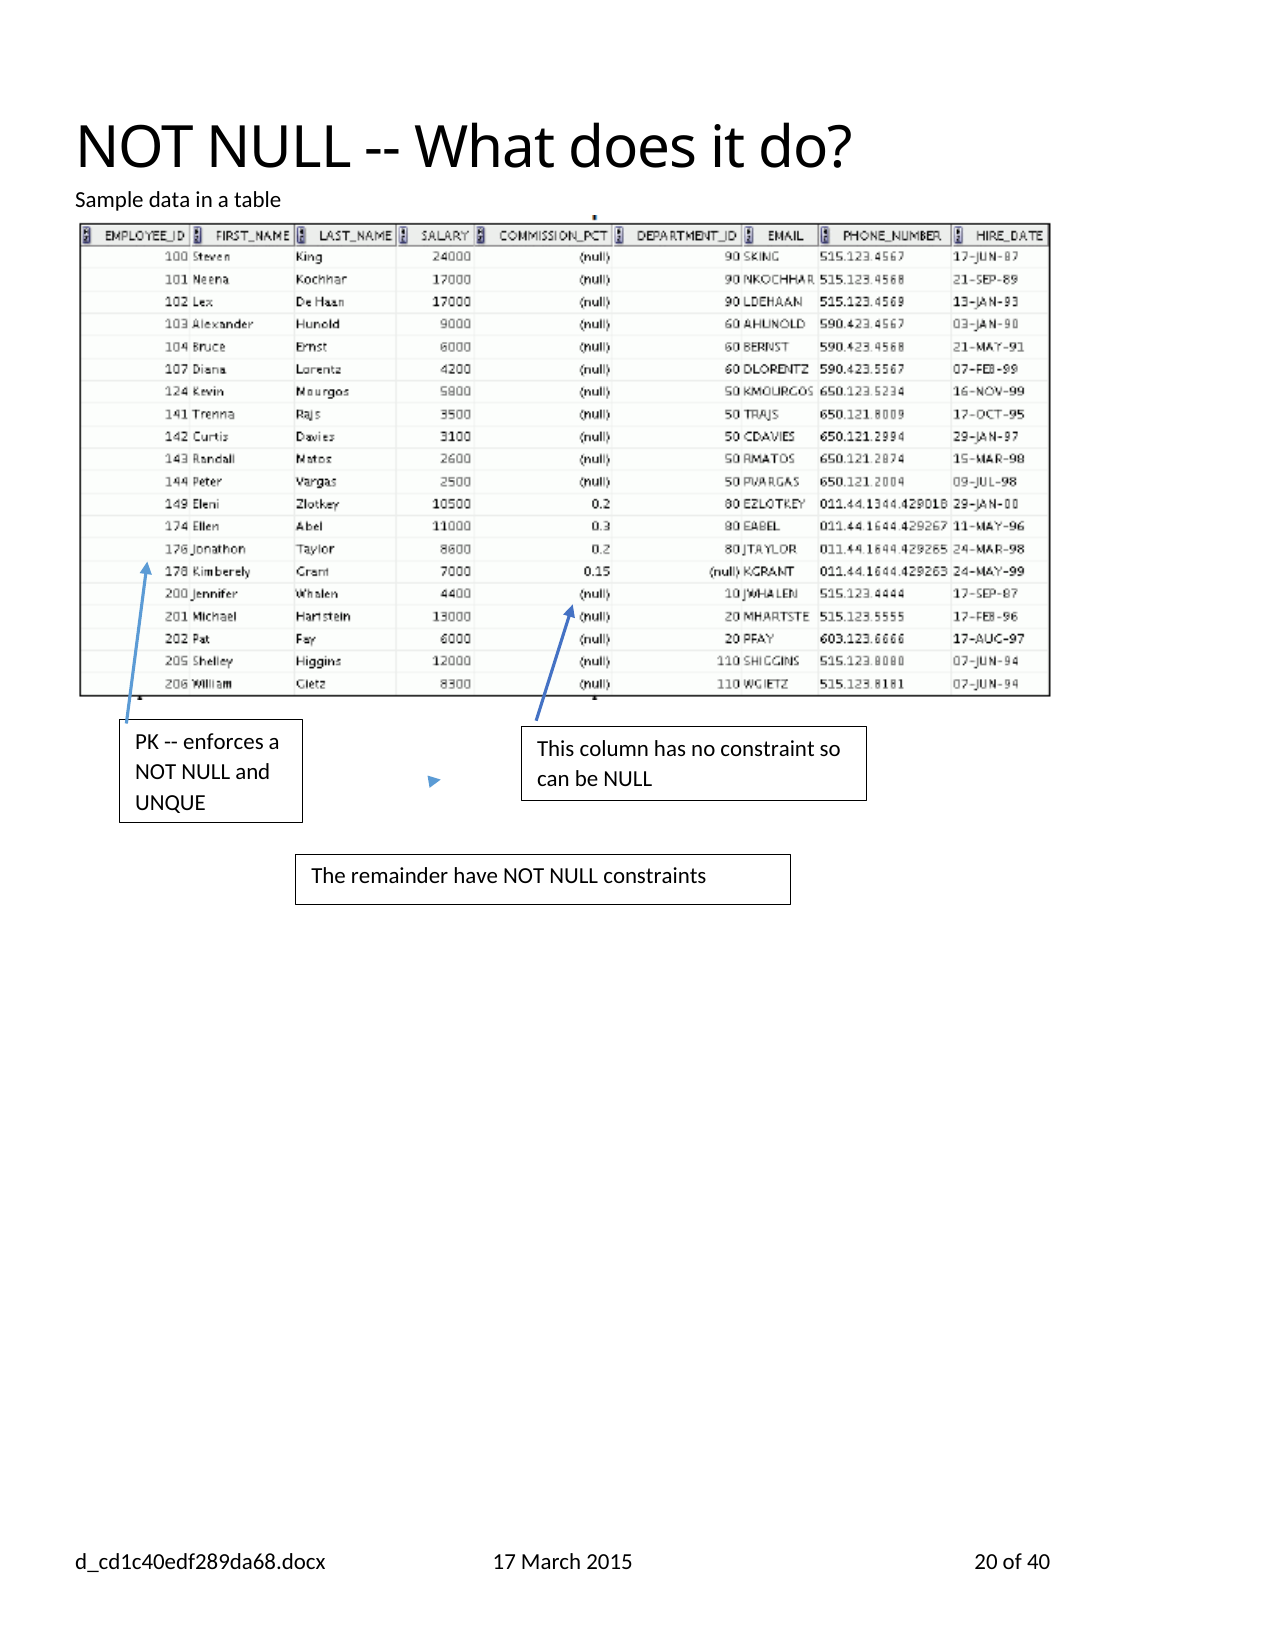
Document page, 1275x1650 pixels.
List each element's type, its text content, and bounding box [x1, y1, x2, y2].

picture [75, 215, 1057, 700]
title NOT NULL -- What does it do? [75, 105, 1200, 185]
text Sample data in a table [75, 185, 1200, 213]
